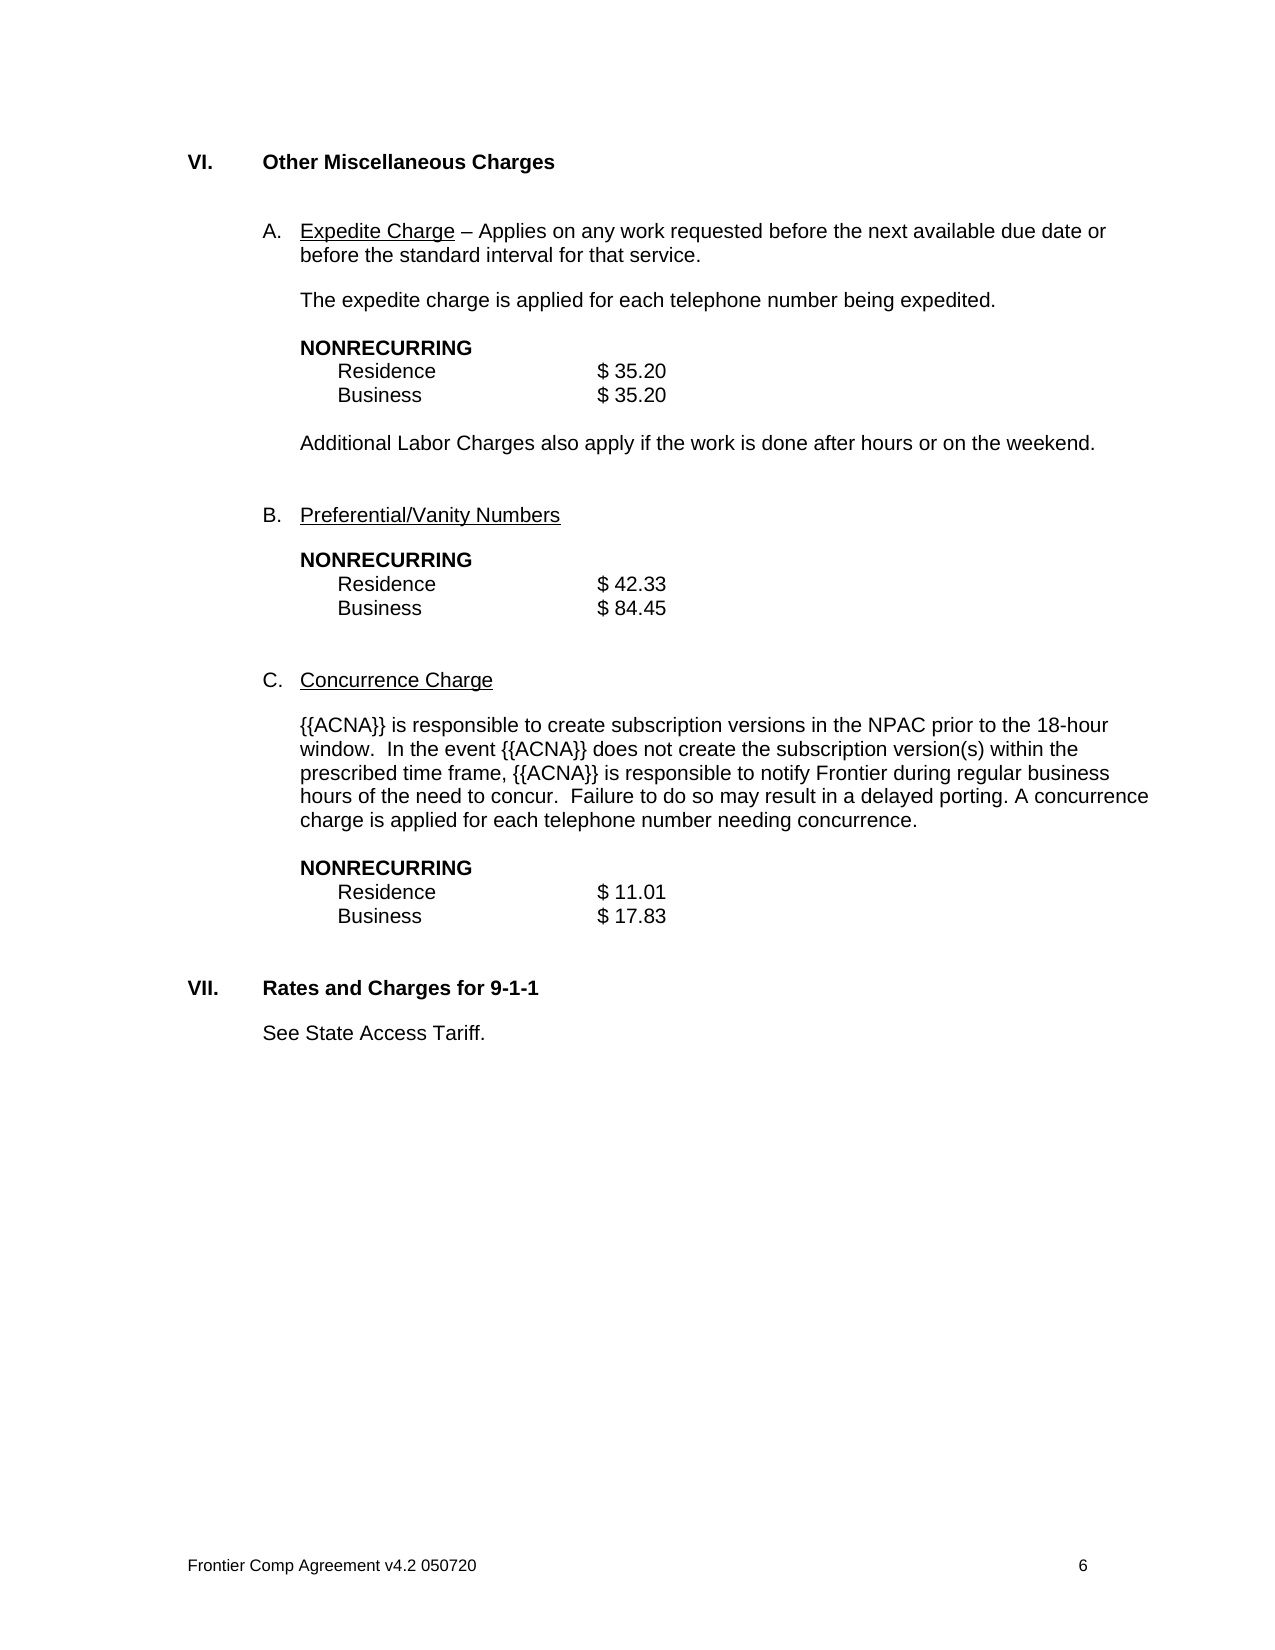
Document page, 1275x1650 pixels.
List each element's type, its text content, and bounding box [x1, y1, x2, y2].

text {{ACNA}} is responsible to create subscription versions in the NPAC prior to the 18-hour window. In the event {{ACNA}} does not create the subscription version(s) within the prescribed time frame, {{ACNA}} is responsible to notify Frontier during regular business hours of the need to concur. Failure to do so may result in a delayed porting. A concurrence charge is applied for each telephone number needing concurrence. [300, 712, 1162, 832]
text NONRECURRING [300, 335, 1162, 359]
text See State Access Tariff. [187, 1021, 1162, 1045]
text Business $ 84.45 [300, 596, 1162, 620]
text Business $ 17.83 [300, 904, 1162, 928]
text Preferential/Vanity Numbers [262, 503, 1162, 527]
text Residence $ 11.01 [300, 880, 1162, 904]
text NONRECURRING [300, 856, 1162, 880]
text The expedite charge is applied for each telephone number being expedited. [300, 287, 1162, 311]
text NONRECURRING [300, 548, 1162, 572]
text Expedite Charge – Applies on any work requested before the next available due date or before the standard interval for that service. [262, 219, 1162, 267]
text Additional Labor Charges also apply if the work is done after hours or on the weekend. [300, 431, 1162, 455]
text Concurrence Charge [262, 668, 1162, 692]
text Residence $ 35.20 [300, 359, 1162, 383]
text Rates and Charges for 9-1-1 [187, 976, 1162, 1000]
text Other Miscellaneous Charges [187, 150, 1162, 174]
text Business $ 35.20 [300, 383, 1162, 407]
text Residence $ 42.33 [300, 572, 1162, 596]
